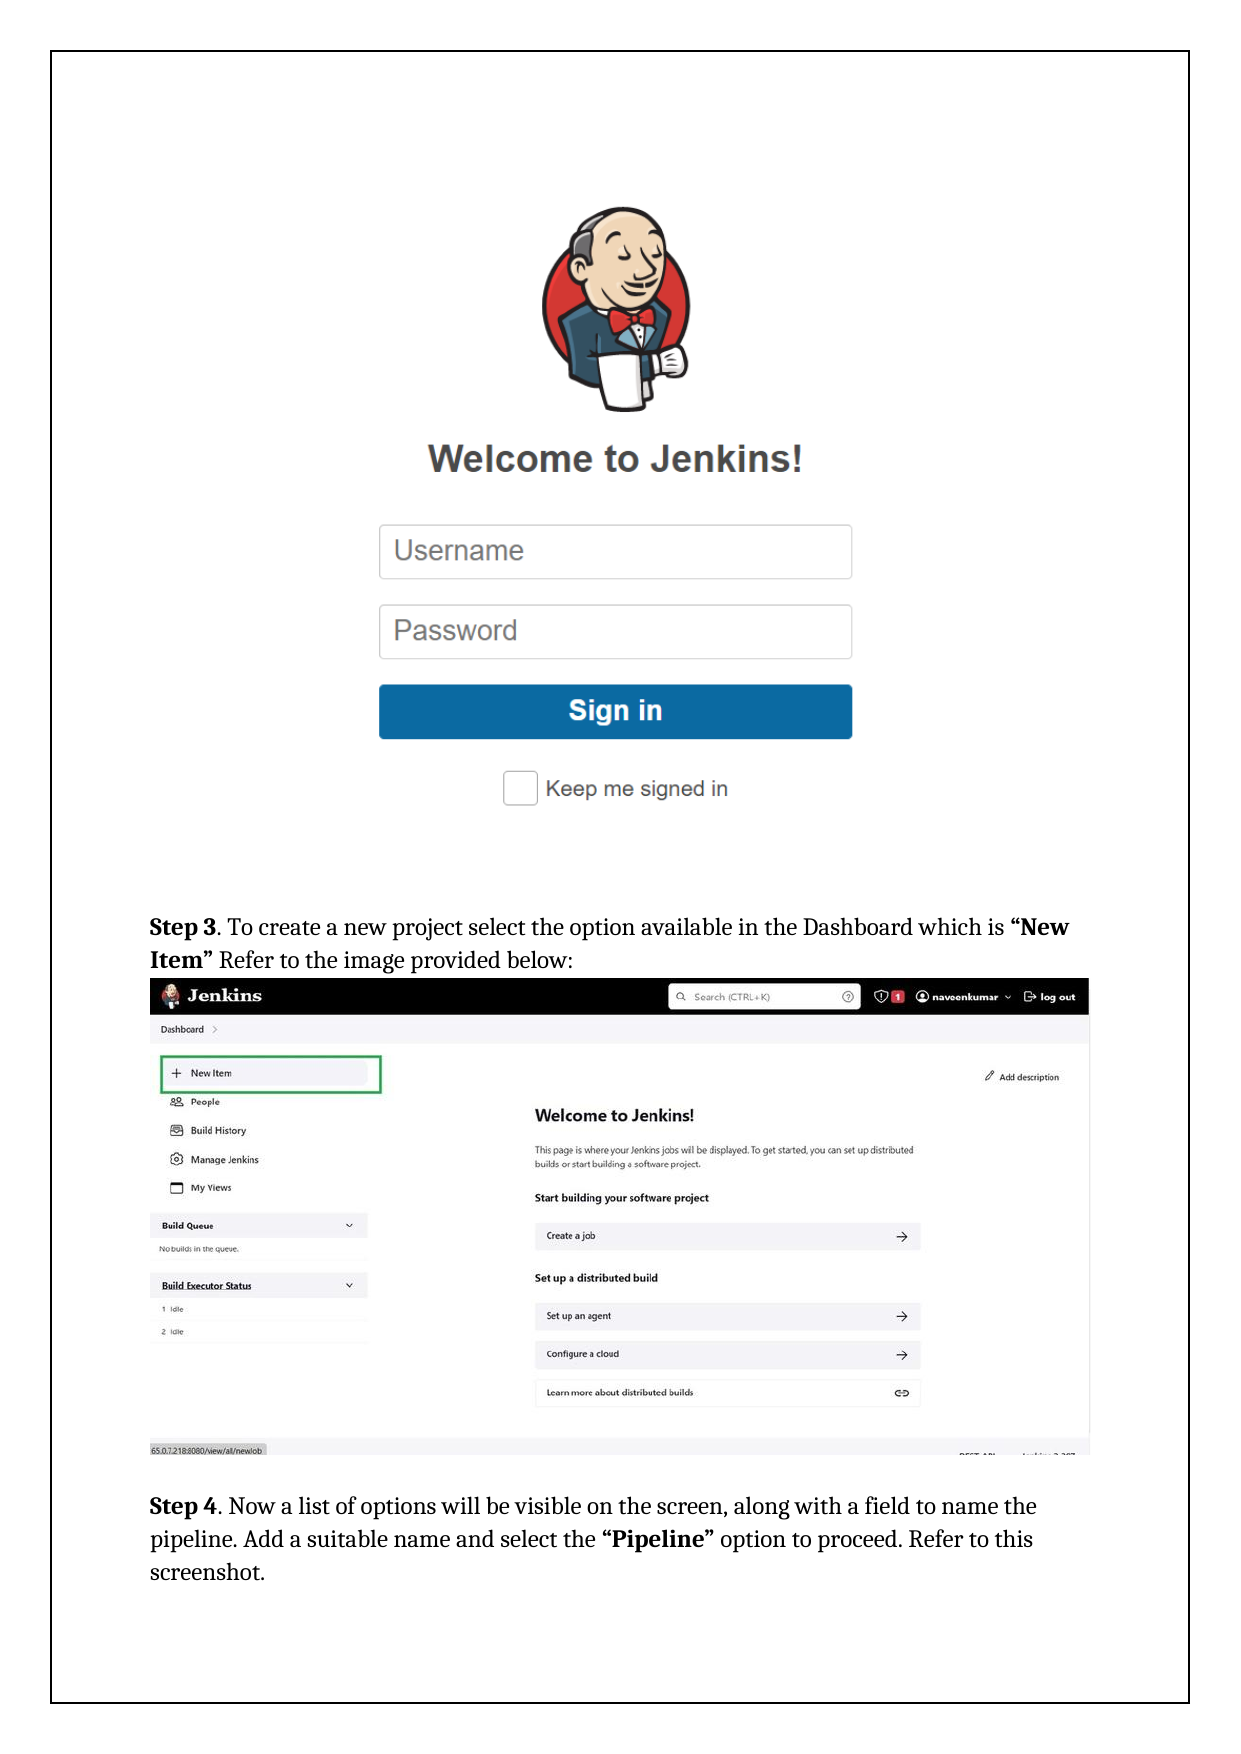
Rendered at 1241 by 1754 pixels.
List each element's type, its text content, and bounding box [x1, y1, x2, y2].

text Step 3. To create a new project select the option available in the Dashboard which is “New Item” Refer to the image provided below: [150, 913, 1090, 974]
picture [150, 150, 1091, 876]
picture [150, 978, 1091, 1455]
text Step 4. Now a list of options will be visible on the screen, along with a field to name the pipeline. Add a suitable name and select the “Pipeline” option to proceed. Refer to this screenshot. [150, 1492, 1090, 1586]
